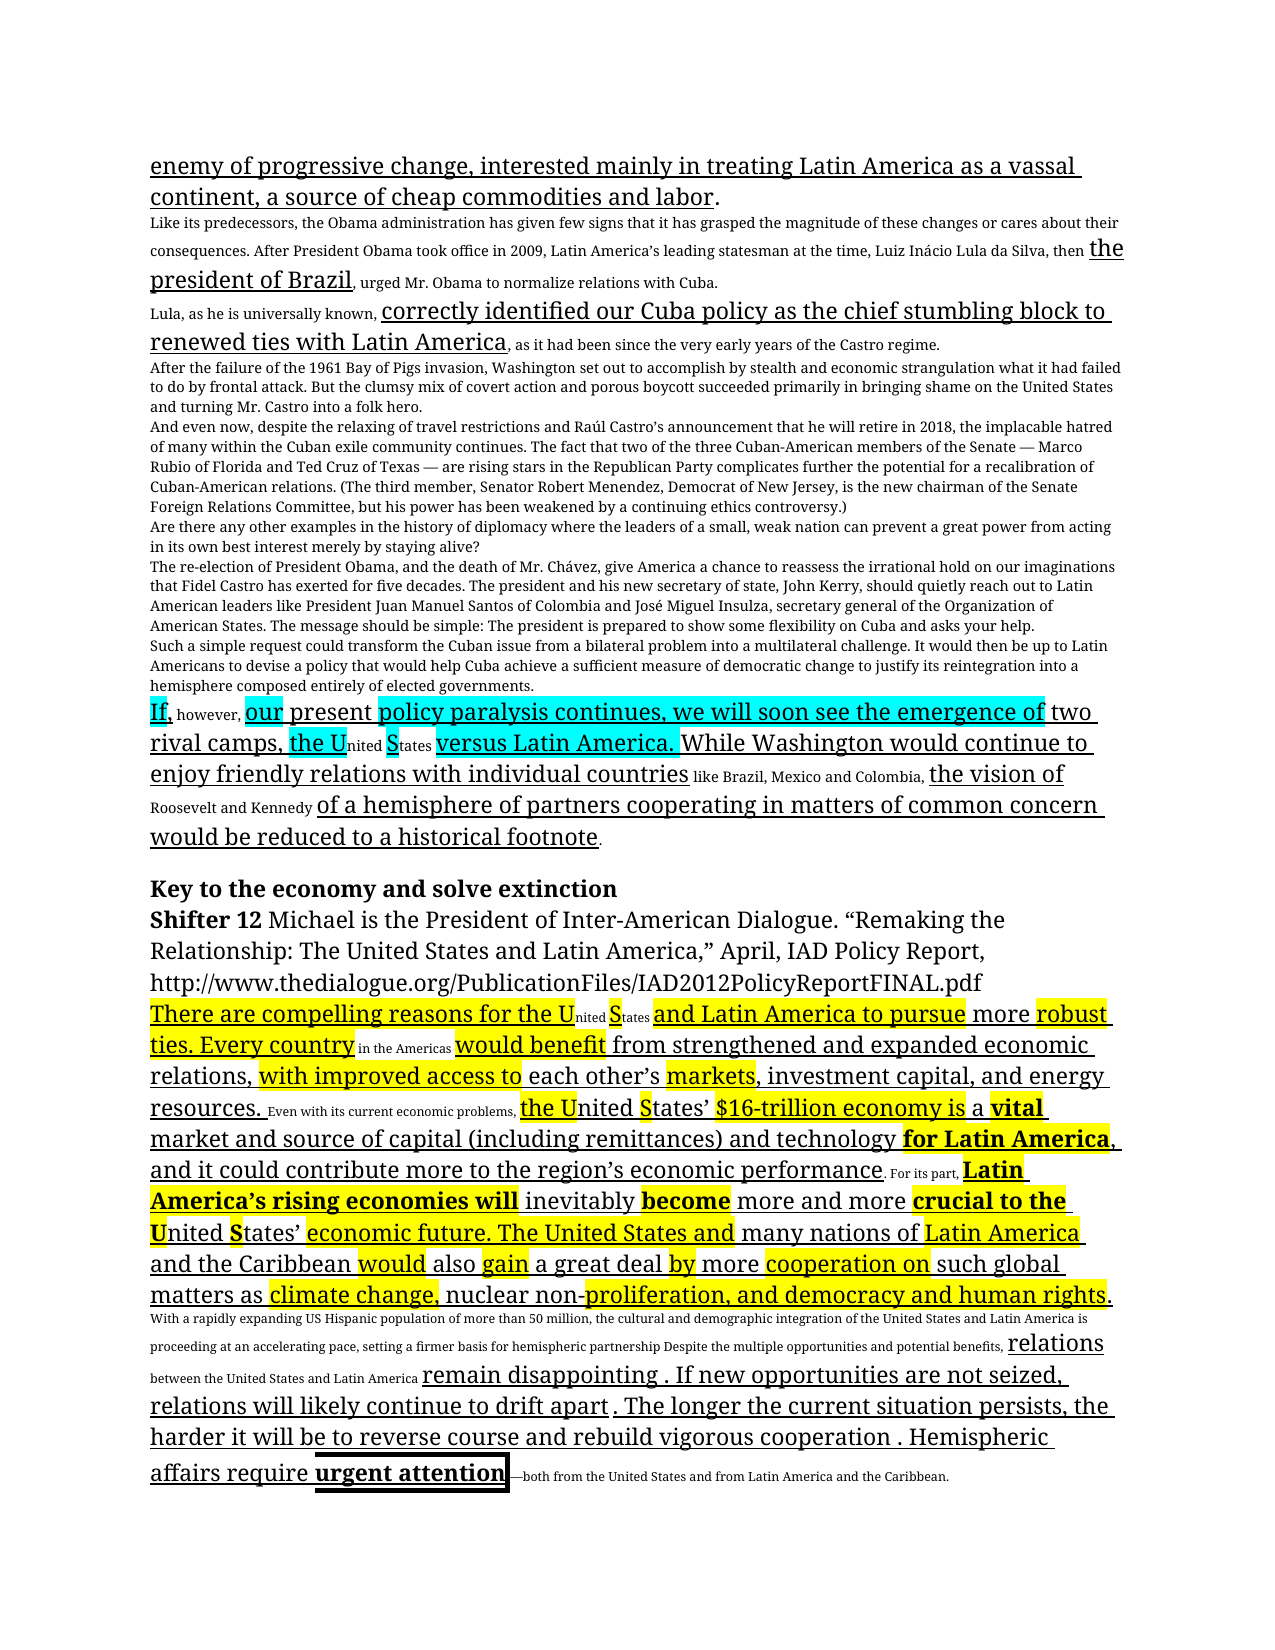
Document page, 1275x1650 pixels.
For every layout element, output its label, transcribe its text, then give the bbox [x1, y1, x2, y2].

text After the failure of the 1961 Bay of Pigs invasion, Washington set out to accomplish by stealth and economic strangulation what it had failed to do by frontal attack. But the clumsy mix of covert action and porous boycott succeeded primarily in bringing shame on the United States and turning Mr. Castro into a folk hero. [150, 357, 1125, 417]
text Shifter 12 Michael is the President of Inter-American Dialogue. “Remaking the Relationship: The United States and Latin America,” April, IAD Policy Report, http://www.thedialogue.org/PublicationFiles/IAD2012PolicyReportFINAL.pdf [150, 904, 1125, 998]
text Are there any other examples in the history of diplomacy where the leaders of a small, weak nation can prevent a great power from acting in its own best interest merely by staying alive? [150, 517, 1125, 556]
text Like its predecessors, the Obama administration has given few signs that it has grasped the magnitude of these changes or cares about their consequences. After President Obama took office in 2009, Latin America’s leading statesman at the time, Luiz Inácio Lula da Silva, then the president of Brazil, urged Mr. Obama to normalize relations with Cuba. [150, 212, 1125, 295]
text Lula, as he is universally known, correctly identified our Cuba policy as the chief stumbling block to renewed ties with Latin America, as it had been since the very early years of the Castro regime. [150, 295, 1125, 357]
text There are compelling reasons for the United States and Latin America to pursue more robust ties. Every country in the Americas would benefit from strengthened and expanded economic relations, with improved access to each other’s markets, investment capital, and energy resources. Even with its current economic problems, the United States’ $16-trillion economy is a vital market and source of capital (including remittances) and technology for Latin America, and it could contribute more to the region’s economic performance. For its part, Latin America’s rising economies will inevitably become more and more crucial to the United States’ economic future. The United States and many nations of Latin America and the Caribbean would also gain a great deal by more cooperation on such global matters as climate change, nuclear non-proliferation, and democracy and human rights. With a rapidly expanding US Hispanic population of more than 50 million, the cultural and demographic integration of the United States and Latin America is proceeding at an accelerating pace, setting a firmer basis for hemispheric partnership Despite the multiple opportunities and potential benefits, relations between the United States and Latin America remain disappointing . If new opportunities are not seized, relations will likely continue to drift apart . The longer the current situation persists, the harder it will be to reverse course and rebuild vigorous cooperation . Hemispheric affairs require urgent attention—both from the United States and from Latin America and the Caribbean. [150, 998, 1125, 1493]
text Such a simple request could transform the Cuban issue from a bilateral problem into a multilateral challenge. It would then be up to Latin Americans to devise a policy that would help Cuba achieve a sufficient measure of democratic change to justify its reintegration into a hemisphere composed entirely of elected governments. [150, 636, 1125, 696]
text If, however, our present policy paralysis continues, we will soon see the emergence of two rival camps, the United States versus Latin America. While Washington would continue to enjoy friendly relations with individual countries like Brazil, Mexico and Colombia, the vision of Roosevelt and Kennedy of a hemisphere of partners cooperating in matters of common concern would be reduced to a historical footnote. [150, 696, 1125, 852]
subtitle Key to the economy and solve extinction [150, 873, 1125, 904]
text The re-election of President Obama, and the death of Mr. Chávez, give America a chance to reassess the irrational hold on our imaginations that Fidel Castro has exerted for five decades. The president and his new secretary of state, John Kerry, should quietly reach out to Latin American leaders like President Juan Manuel Santos of Colombia and José Miguel Insulza, secretary general of the Organization of American States. The message should be simple: The president is prepared to show some flexibility on Cuba and asks your help. [150, 556, 1125, 636]
text And even now, despite the relaxing of travel restrictions and Raúl Castro’s announcement that he will retire in 2018, the implacable hatred of many within the Cuban exile community continues. The fact that two of the three Cuban-American members of the Senate — Marco Rubio of Florida and Ted Cruz of Texas — are rising stars in the Republican Party complicates further the potential for a recalibration of Cuban-American relations. (The third member, Senator Robert Menendez, Democrat of New Jersey, is the new chairman of the Senate Foreign Relations Committee, but his power has been weakened by a continuing ethics controversy.) [150, 417, 1125, 517]
